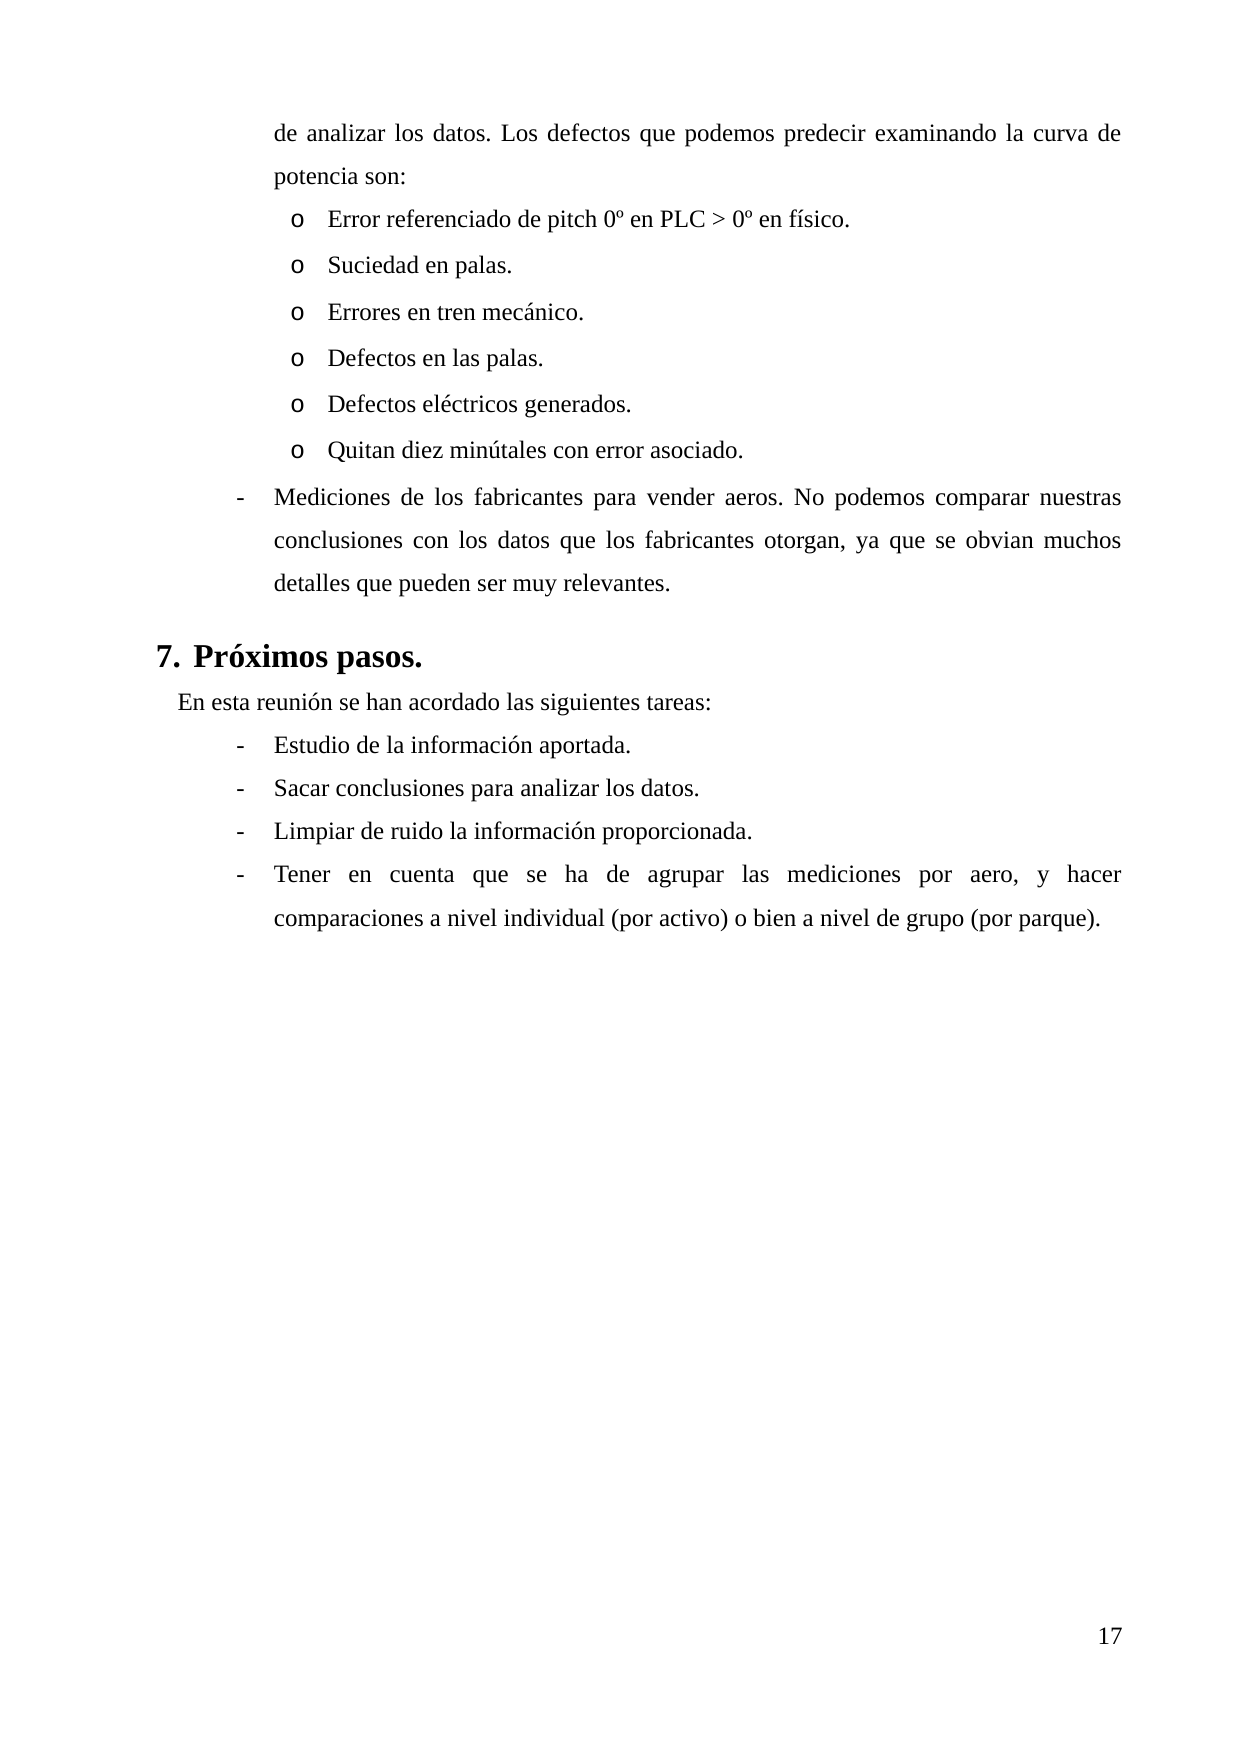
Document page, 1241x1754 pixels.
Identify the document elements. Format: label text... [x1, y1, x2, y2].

text En esta reunión se han acordado las siguientes tareas: [118, 687, 1122, 716]
list Tener en cuenta que se ha de agrupar las mediciones por aero, y hacer comparaciones a nivel individual (por activo) o bien a nivel de grupo (por parque). [236, 859, 1122, 931]
list Próximos pasos. [156, 636, 1122, 674]
list Limpiar de ruido la información proporcionada. [236, 816, 1122, 845]
list Suciedad en palas. [290, 251, 1122, 281]
list Mediciones de los fabricantes para vender aeros. No podemos comparar nuestras conclusiones con los datos que los fabricantes otorgan, ya que se obvian muchos detalles que pueden ser muy relevantes. [236, 482, 1122, 597]
list Error referenciado de pitch 0º en PLC > 0º en físico. [290, 204, 1122, 235]
list Quitan diez minútales con error asociado. [290, 436, 1122, 466]
list Sacar conclusiones para analizar los datos. [236, 773, 1122, 802]
list Estudio de la información aportada. [236, 730, 1122, 759]
list Errores en tren mecánico. [290, 297, 1122, 328]
list Defectos eléctricos generados. [290, 389, 1122, 420]
list Defectos en las palas. [290, 343, 1122, 374]
